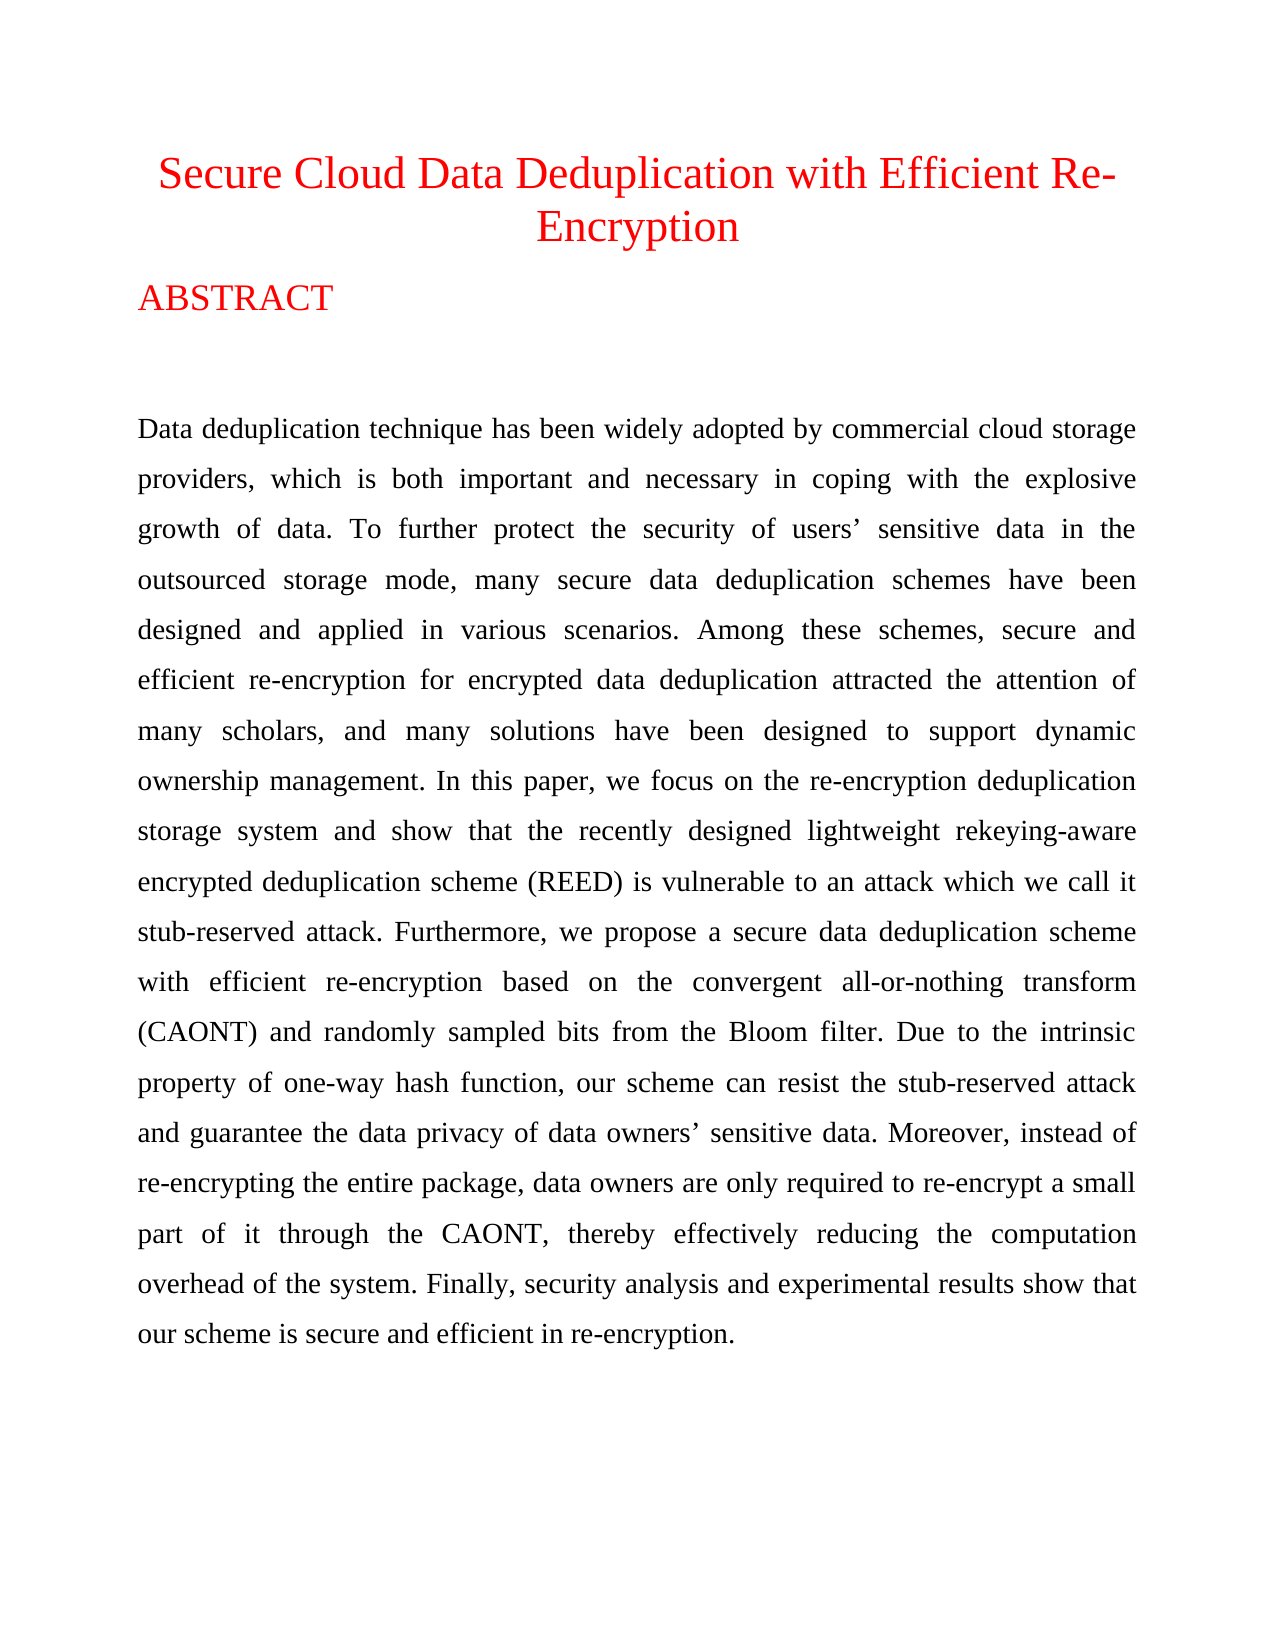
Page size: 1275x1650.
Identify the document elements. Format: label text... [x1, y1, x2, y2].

text Secure Cloud Data Deduplication with Efficient Re-Encryption [137, 146, 1137, 275]
text ABSTRACT [137, 275, 1137, 318]
text Data deduplication technique has been widely adopted by commercial cloud storage providers, which is both important and necessary in coping with the explosive growth of data. To further protect the security of users’ sensitive data in the outsourced storage mode, many secure data deduplication schemes have been designed and applied in various scenarios. Among these schemes, secure and efficient re-encryption for encrypted data deduplication attracted the attention of many scholars, and many solutions have been designed to support dynamic ownership management. In this paper, we focus on the re-encryption deduplication storage system and show that the recently designed lightweight rekeying-aware encrypted deduplication scheme (REED) is vulnerable to an attack which we call it stub-reserved attack. Furthermore, we propose a secure data deduplication scheme with efficient re-encryption based on the convergent all-or-nothing transform (CAONT) and randomly sampled bits from the Bloom filter. Due to the intrinsic property of one-way hash function, our scheme can resist the stub-reserved attack and guarantee the data privacy of data owners’ sensitive data. Moreover, instead of re-encrypting the entire package, data owners are only required to re-encrypt a small part of it through the CAONT, thereby effectively reducing the computation overhead of the system. Finally, security analysis and experimental results show that our scheme is secure and efficient in re-encryption. [137, 411, 1137, 1350]
